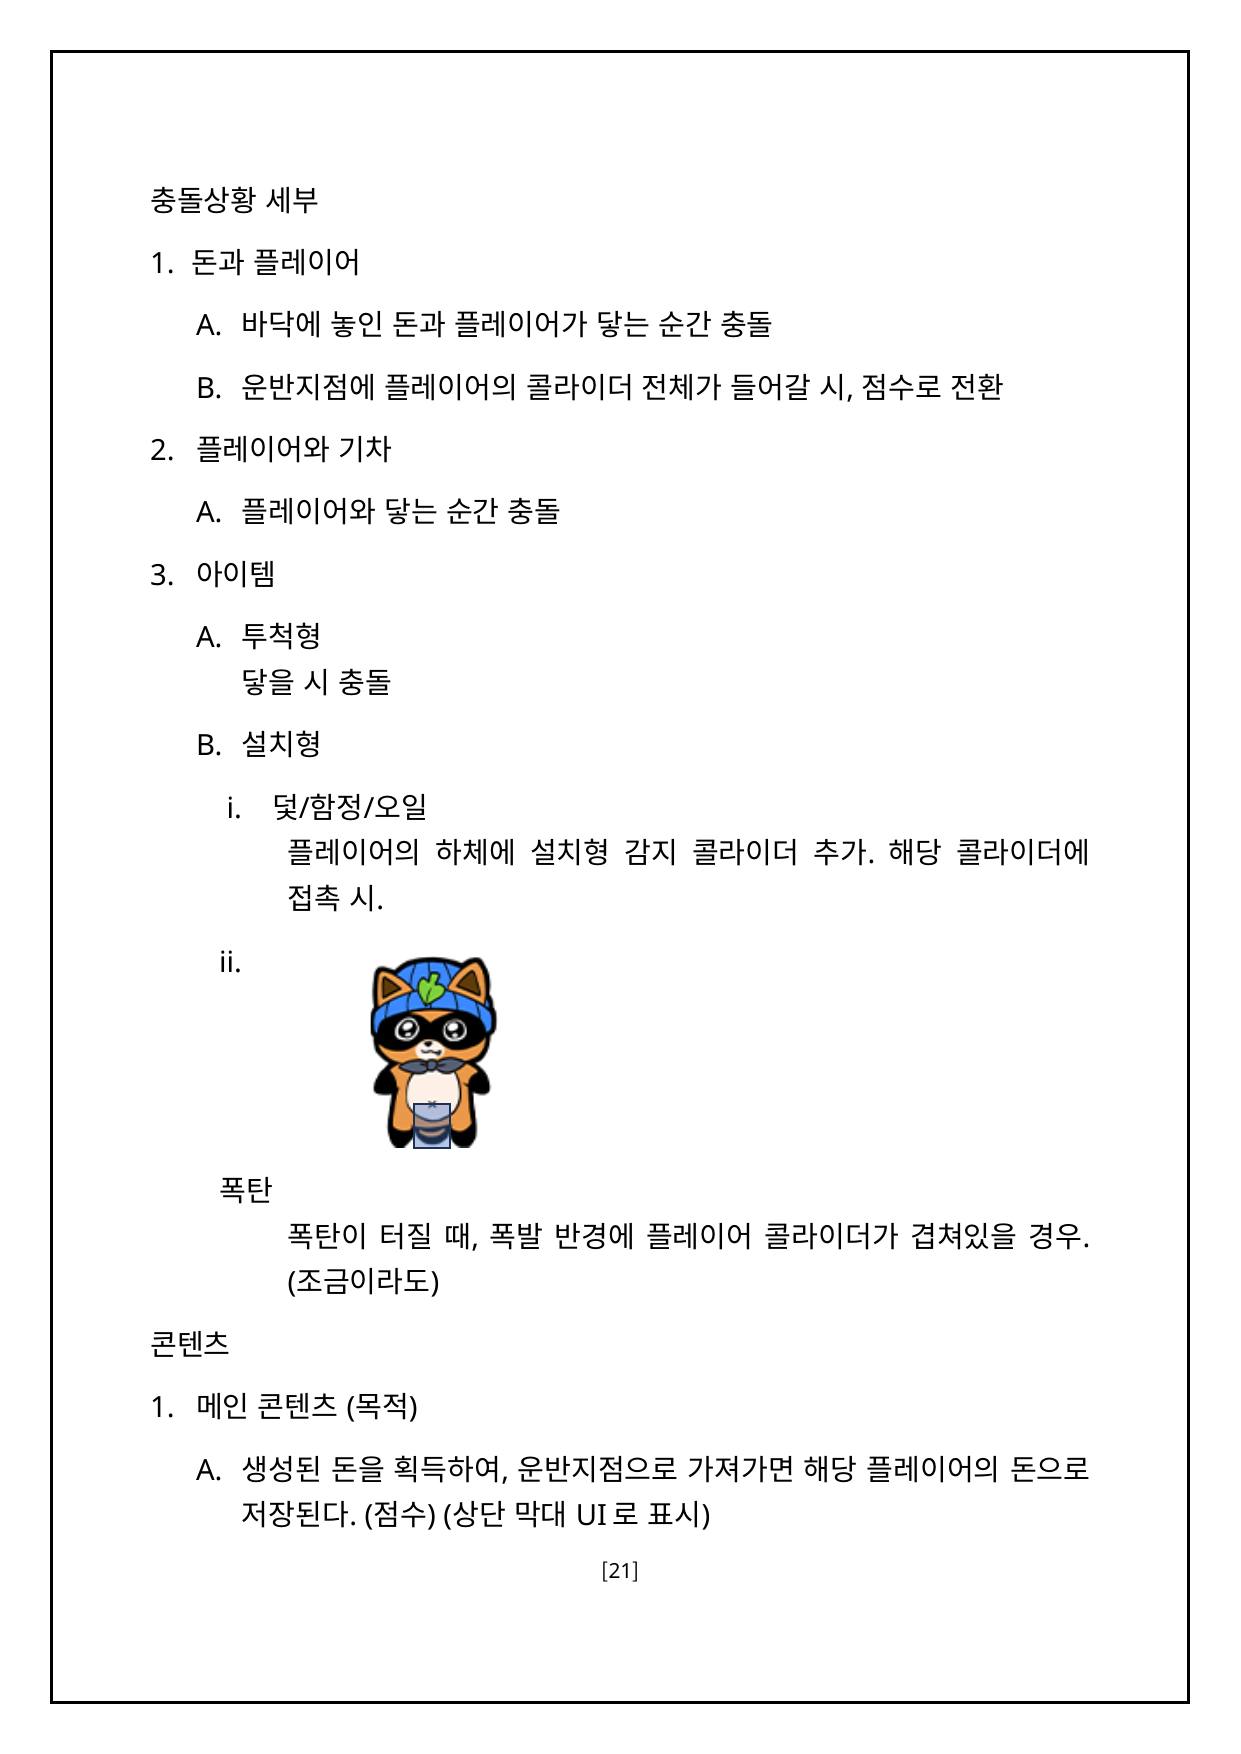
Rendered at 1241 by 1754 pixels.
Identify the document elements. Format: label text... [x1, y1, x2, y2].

list 폭탄 폭탄이 터질 때, 폭발 반경에 플레이어 콜라이더가 겹쳐있을 경우. (조금이라도) [242, 938, 1090, 1301]
list 생성된 돈을 획득하여, 운반지점으로 가져가면 해당 플레이어의 돈으로 저장된다. (점수) (상단 막대 UI로 표시) [196, 1446, 1090, 1534]
list 플레이어와 기차 [150, 427, 1090, 469]
list 투척형 닿을 시 충돌 [196, 614, 1090, 702]
list 운반지점에 플레이어의 콜라이더 전체가 들어갈 시, 점수로 전환 [196, 364, 1090, 407]
list 돈과 플레이어 [150, 239, 1090, 282]
list 설치형 [196, 722, 1090, 764]
subtitle 충돌상황 세부 [150, 177, 1090, 219]
picture [362, 956, 502, 1148]
subtitle 콘텐츠 [150, 1321, 1090, 1364]
list 플레이어와 닿는 순간 충돌 [196, 489, 1090, 531]
list 메인 콘텐츠 (목적) [150, 1384, 1090, 1426]
list 아이템 [150, 551, 1090, 594]
list 덫/함정/오일 플레이어의 하체에 설치형 감지 콜라이더 추가. 해당 콜라이더에 접촉 시. [242, 784, 1090, 918]
list 바닥에 놓인 돈과 플레이어가 닿는 순간 충돌 [196, 302, 1090, 344]
